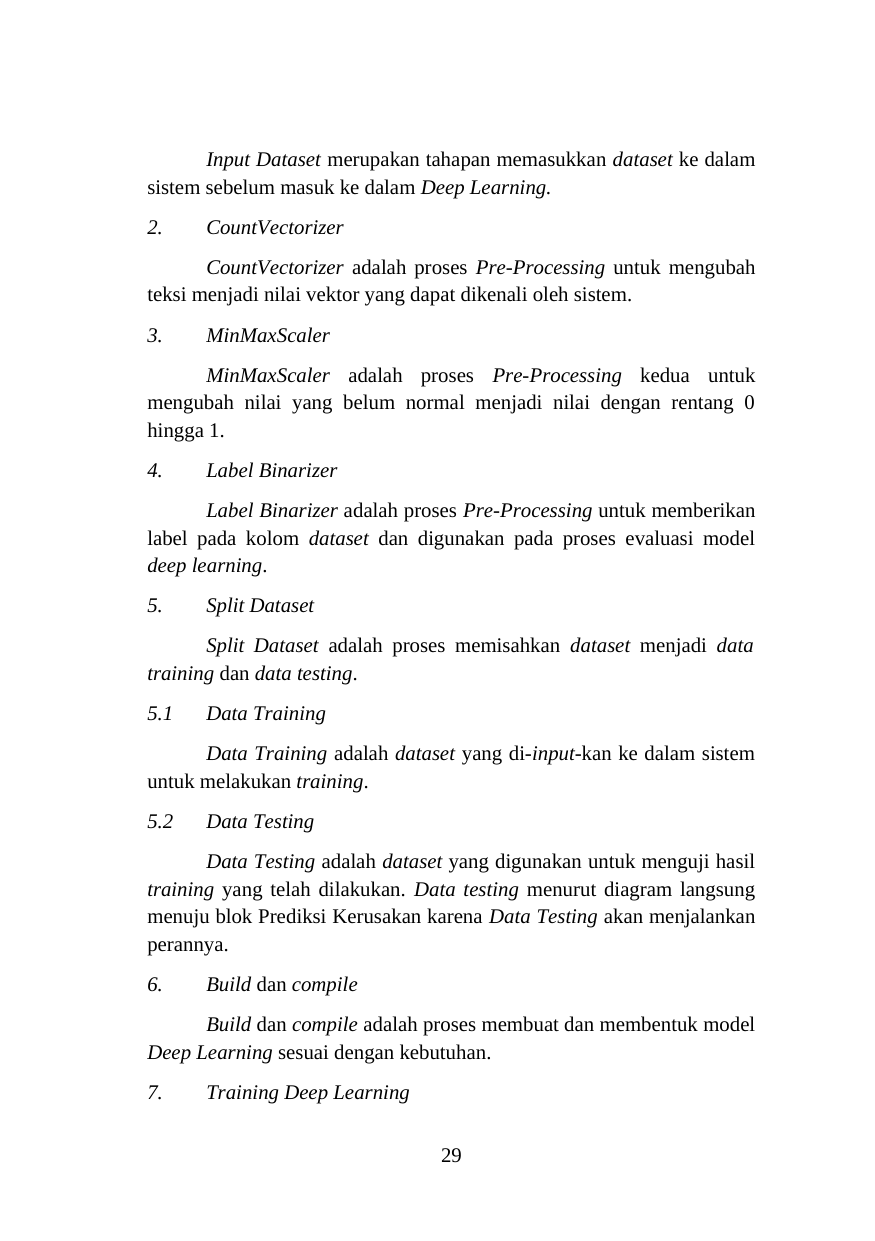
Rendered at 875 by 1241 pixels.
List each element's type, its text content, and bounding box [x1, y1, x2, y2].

list Training Deep Learning [147, 1080, 756, 1104]
list Split Dataset [147, 593, 756, 617]
text CountVectorizer adalah proses Pre-Processing untuk mengubah teksi menjadi nilai vektor yang dapat dikenali oleh sistem. [147, 255, 756, 306]
text MinMaxScaler adalah proses Pre-Processing kedua untuk mengubah nilai yang belum normal menjadi nilai dengan rentang 0 hingga 1. [147, 363, 756, 442]
text 5.2 Data Testing [147, 809, 756, 833]
text Label Binarizer adalah proses Pre-Processing untuk memberikan label pada kolom dataset dan digunakan pada proses evaluasi model deep learning. [147, 498, 756, 577]
list MinMaxScaler [147, 322, 756, 347]
text Input Dataset merupakan tahapan memasukkan dataset ke dalam sistem sebelum masuk ke dalam Deep Learning. [147, 147, 756, 199]
list CountVectorizer [147, 215, 756, 239]
list Build dan compile [147, 972, 756, 996]
text Data Testing adalah dataset yang digunakan untuk menguji hasil training yang telah dilakukan. Data testing menurut diagram langsung menuju blok Prediksi Kerusakan karena Data Testing akan menjalankan perannya. [147, 849, 756, 956]
text 5.1 Data Training [147, 701, 756, 725]
text Data Training adalah dataset yang di-input-kan ke dalam sistem untuk melakukan training. [147, 741, 756, 793]
list Label Binarizer [147, 458, 756, 482]
text Build dan compile adalah proses membuat dan membentuk model Deep Learning sesuai dengan kebutuhan. [147, 1012, 756, 1064]
text Split Dataset adalah proses memisahkan dataset menjadi data training dan data testing. [147, 633, 756, 685]
